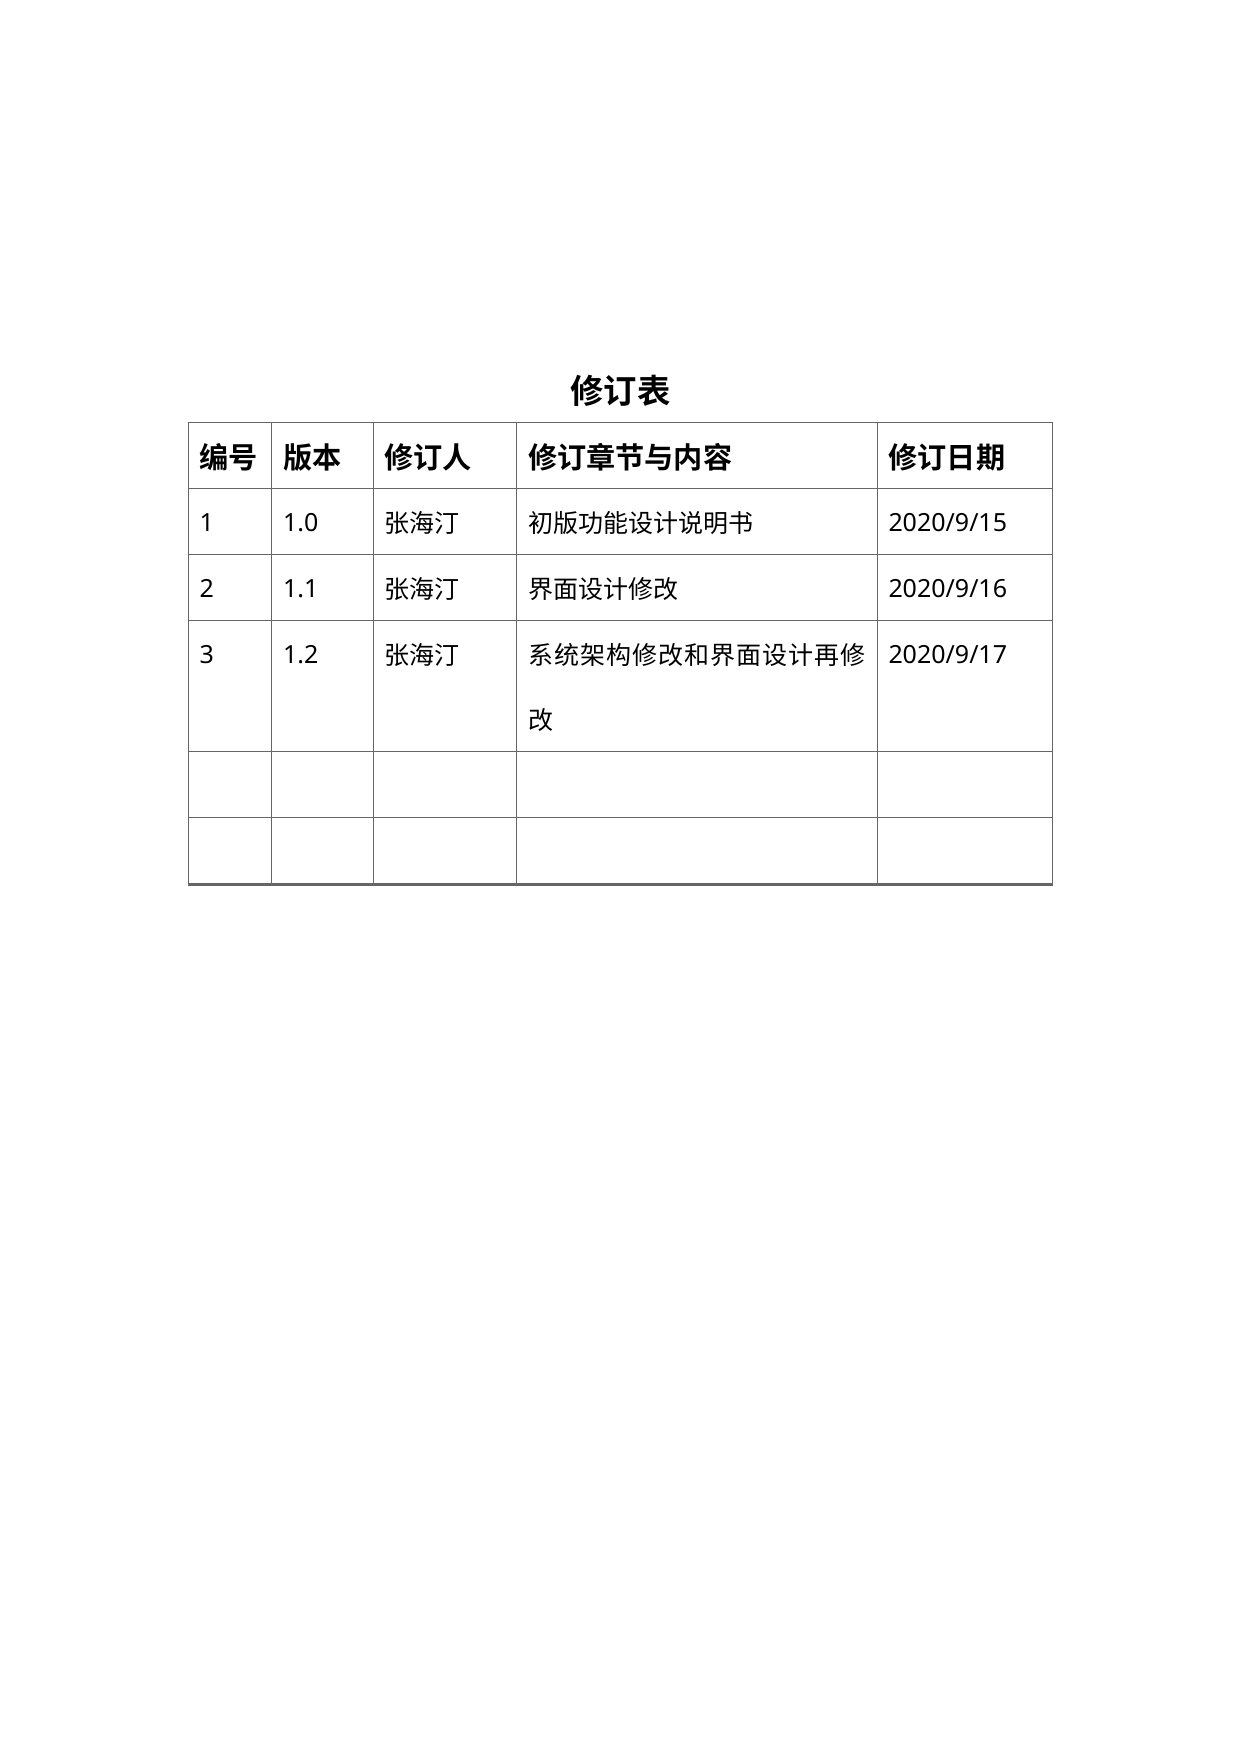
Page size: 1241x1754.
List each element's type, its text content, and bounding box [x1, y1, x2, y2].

table_cell 张海汀 [374, 621, 516, 751]
table_header 编号 [189, 423, 271, 488]
table_cell 2020/9/15 [878, 489, 1052, 554]
table_header 修订人 [374, 423, 516, 488]
table_cell [517, 818, 877, 883]
table_cell 初版功能设计说明书 [517, 489, 877, 554]
table_cell 1.2 [272, 621, 373, 751]
table_header 修订章节与内容 [517, 423, 877, 488]
table_cell [272, 818, 373, 883]
table_header 修订日期 [878, 423, 1052, 488]
table_cell 2020/9/16 [878, 555, 1052, 620]
table_cell 界面设计修改 [517, 555, 877, 620]
table_cell 1 [189, 489, 271, 554]
table_header 版本 [272, 423, 373, 488]
table_cell [189, 818, 271, 883]
table_cell 3 [189, 621, 271, 751]
table_cell [517, 752, 877, 817]
text 修订表 [187, 357, 1053, 422]
table_cell 张海汀 [374, 489, 516, 554]
table_cell 1.0 [272, 489, 373, 554]
table_cell [878, 752, 1052, 817]
table_cell [189, 752, 271, 817]
table_cell [878, 818, 1052, 883]
table_cell [374, 752, 516, 817]
table_cell [272, 752, 373, 817]
table_cell 系统架构修改和界面设计再修改 [517, 621, 877, 751]
table_cell 1.1 [272, 555, 373, 620]
table_cell [374, 818, 516, 883]
table_cell 2 [189, 555, 271, 620]
table_cell 2020/9/17 [878, 621, 1052, 751]
table_cell 张海汀 [374, 555, 516, 620]
